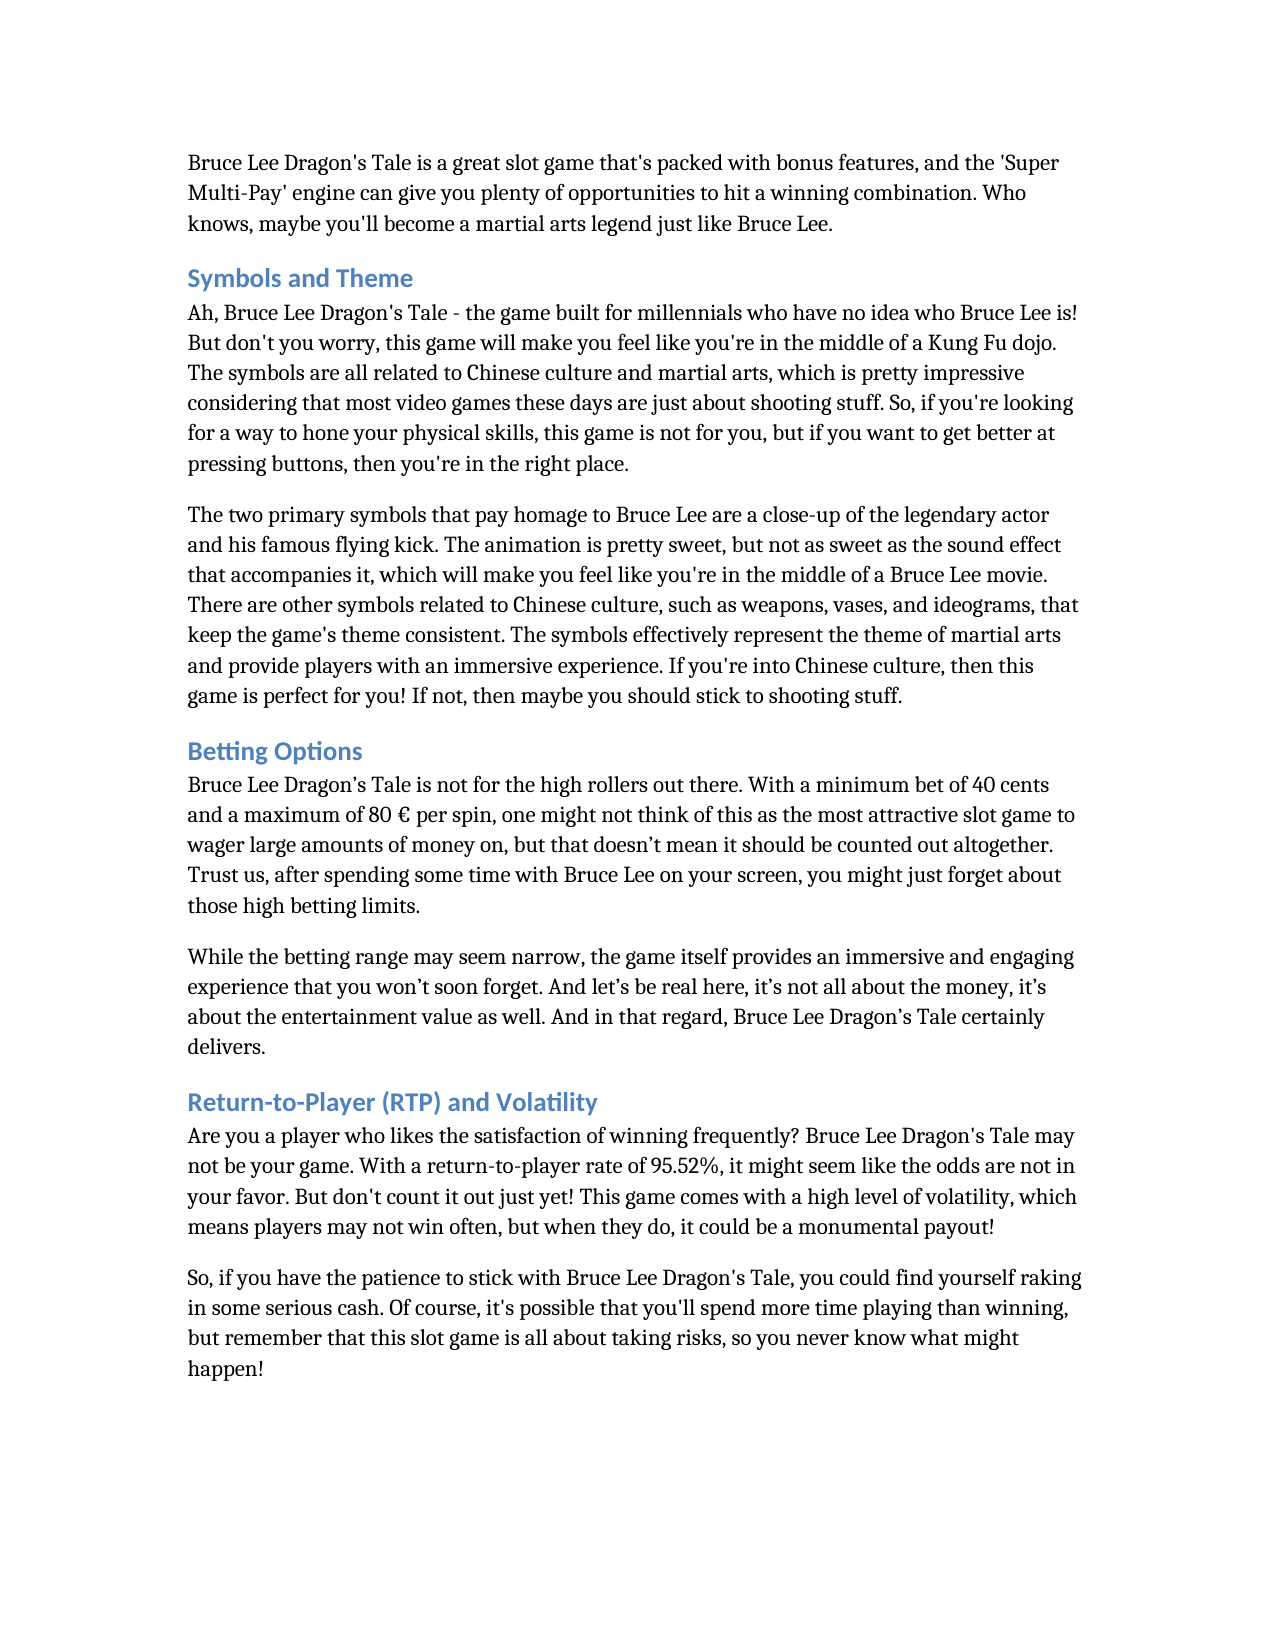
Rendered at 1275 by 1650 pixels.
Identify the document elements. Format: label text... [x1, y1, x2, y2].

text The two primary symbols that pay homage to Bruce Lee are a close-up of the legendary actor and his famous flying kick. The animation is pretty sweet, but not as sweet as the sound effect that accompanies it, which will make you feel like you're in the middle of a Bruce Lee movie. There are other symbols related to Chinese culture, such as weapons, vases, and ideograms, that keep the game's theme consistent. The symbols effectively represent the theme of martial arts and provide players with an immersive experience. If you're into Chinese culture, then this game is perfect for you! If not, then maybe you should stick to shooting stuff. [187, 501, 1087, 709]
text Ah, Bruce Lee Dragon's Tale - the game built for millennials who have no idea who Bruce Lee is! But don't you worry, this game will make you feel like you're in the middle of a Kung Fu dojo. The symbols are all related to Chinese culture and martial arts, which is pretty impressive considering that most video games these days are just about shooting stuff. So, if you're looking for a way to hone your physical skills, this game is not for you, but if you want to get better at pressing buttons, then you're in the right place. [187, 299, 1087, 477]
text Are you a player who likes the satisfaction of winning frequently? Bruce Lee Dragon's Tale may not be your game. With a return-to-player rate of 95.52%, it might seem like the odds are not in your favor. But don't count it out just yet! This game comes with a high level of volatility, which means players may not win often, but when they do, it could be a monumental payout! [187, 1123, 1087, 1240]
text While the betting range may seem narrow, the game itself provides an immersive and engaging experience that you won’t soon forget. And let’s be real here, it’s not all about the money, it’s about the entertainment value as well. And in that regard, Bruce Lee Dragon’s Tale certainly delivers. [187, 943, 1087, 1061]
subtitle Betting Options [187, 734, 1087, 767]
subtitle Return-to-Player (RTP) and Volatility [187, 1085, 1087, 1118]
subtitle Symbols and Theme [187, 261, 1087, 294]
text So, if you have the patience to stick with Bruce Lee Dragon's Tale, you could find yourself raking in some serious cash. Of course, it's possible that you'll spend more time playing than winning, but remember that this slot game is all about taking risks, so you never know what might happen! [187, 1265, 1087, 1382]
text Bruce Lee Dragon’s Tale is not for the high rollers out there. With a minimum bet of 40 cents and a maximum of 80 € per spin, one might not think of this as the most attractive slot game to wager large amounts of money on, but that doesn’t mean it should be counted out altogether. Trust us, after spending some time with Bruce Lee on your screen, you might just forget about those high betting limits. [187, 772, 1087, 919]
